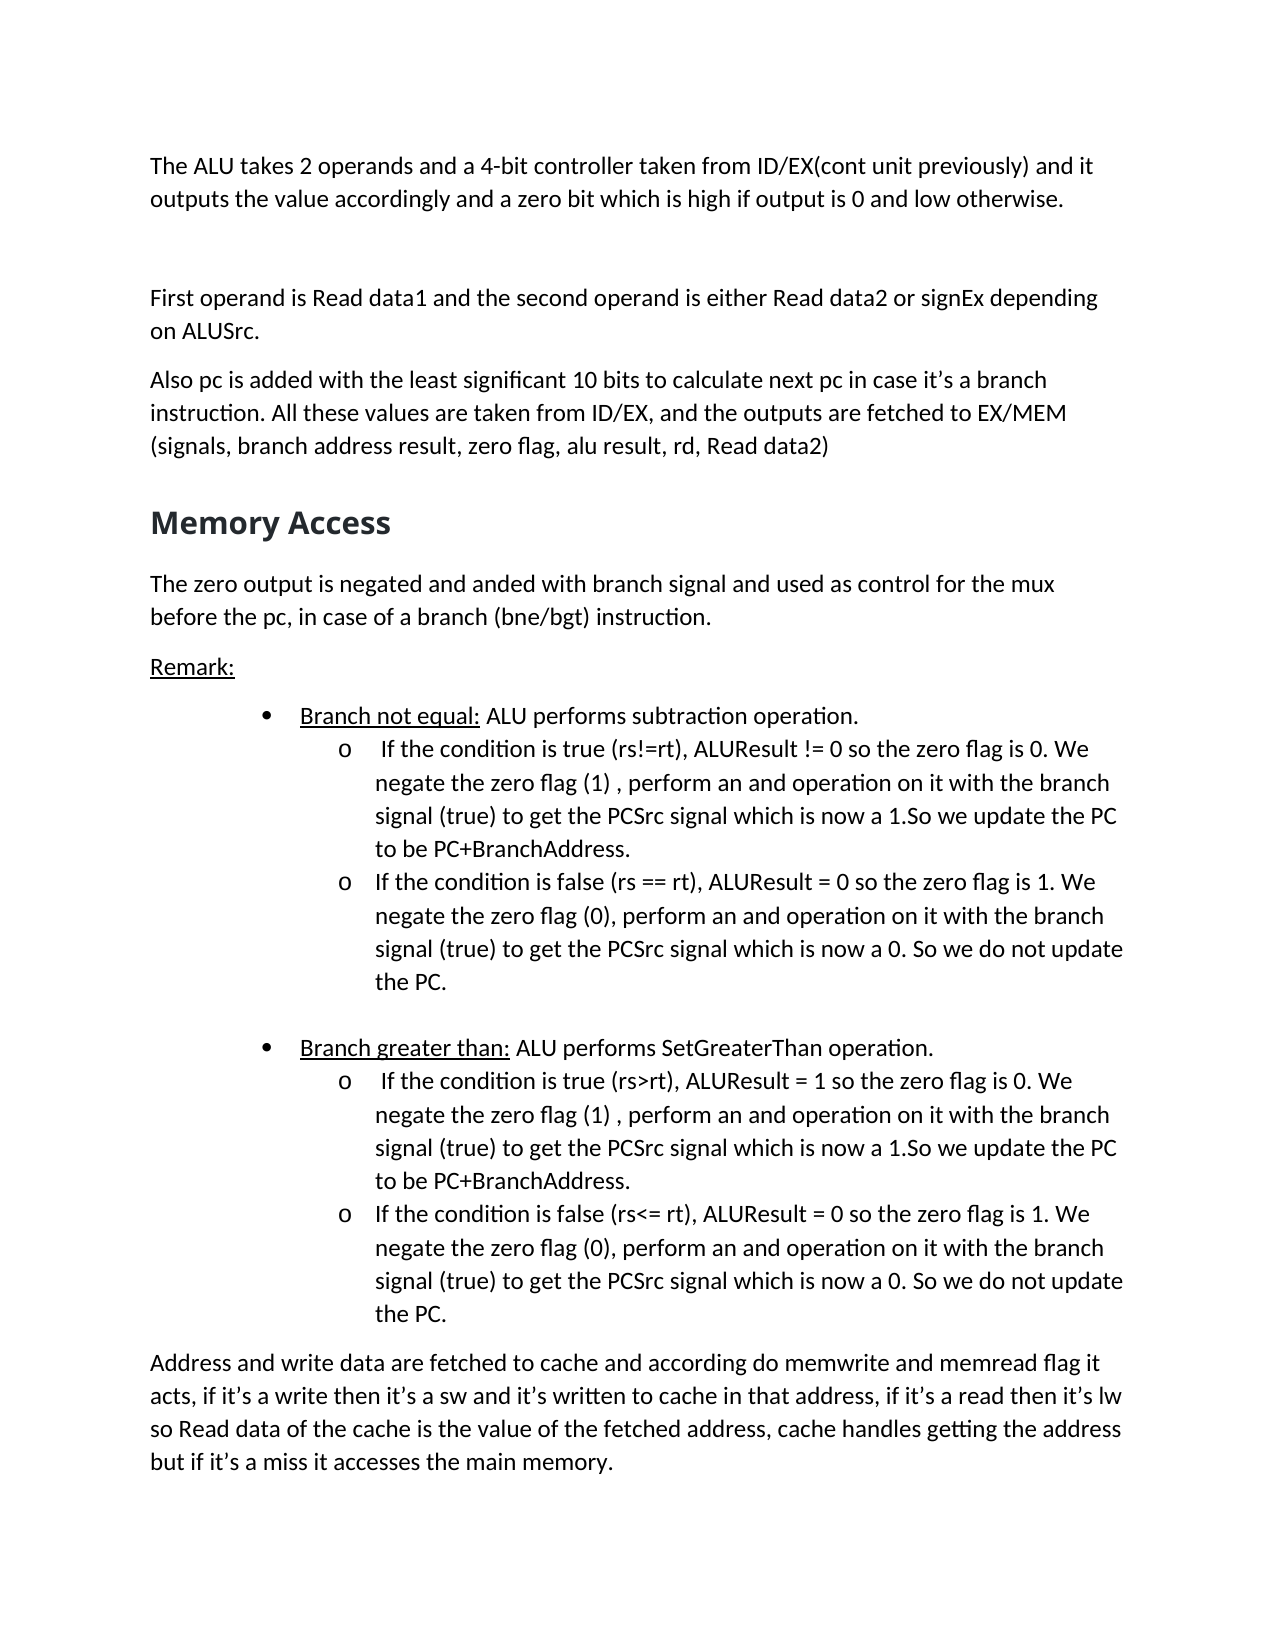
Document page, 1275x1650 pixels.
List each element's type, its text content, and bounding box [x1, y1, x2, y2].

text The ALU takes 2 operands and a 4-bit controller taken from ID/EX(cont unit previously) and it outputs the value accordingly and a zero bit which is high if output is 0 and low otherwise. [150, 150, 1125, 213]
text Remark: [150, 651, 1125, 681]
text Also pc is added with the least significant 10 bits to calculate next pc in case it’s a branch instruction. All these values are taken from ID/EX, and the outputs are fetched to EX/MEM (signals, branch address result, zero flag, alu result, rd, Read data2) [150, 364, 1125, 461]
list If the condition is false (rs == rt), ALUResult = 0 so the zero flag is 1. We negate the zero flag (0), perform an and operation on it with the branch signal (true) to get the PCSrc signal which is now a 0. So we do not update the PC. [337, 866, 1125, 997]
text First operand is Read data1 and the second operand is either Read data2 or signEx depending on ALUSrc. [150, 282, 1125, 346]
list Branch greater than: ALU performs SetGreaterThan operation. [262, 1032, 1125, 1063]
text Address and write data are fetched to cache and according do memwrite and memread flag it acts, if it’s a write then it’s a sw and it’s written to cache in that address, if it’s a read then it’s lw so Read data of the cache is the value of the fetched address, cache handles getting the address but if it’s a miss it accesses the main memory. [150, 1348, 1125, 1477]
list If the condition is true (rs!=rt), ALUResult != 0 so the zero flag is 0. We negate the zero flag (1) , perform an and operation on it with the branch signal (true) to get the PCSrc signal which is now a 1.So we update the PC to be PC+BranchAddress. [337, 733, 1125, 864]
list If the condition is false (rs<= rt), ALUResult = 0 so the zero flag is 1. We negate the zero flag (0), perform an and operation on it with the branch signal (true) to get the PCSrc signal which is now a 0. So we do not update the PC. [337, 1198, 1125, 1328]
list Branch not equal: ALU performs subtraction operation. [262, 701, 1125, 731]
subtitle Memory Access [150, 501, 1125, 543]
list If the condition is true (rs>rt), ALUResult = 1 so the zero flag is 0. We negate the zero flag (1) , perform an and operation on it with the branch signal (true) to get the PCSrc signal which is now a 1.So we update the PC to be PC+BranchAddress. [337, 1065, 1125, 1196]
text The zero output is negated and anded with branch signal and used as control for the mux before the pc, in case of a branch (bne/bgt) instruction. [150, 568, 1125, 632]
